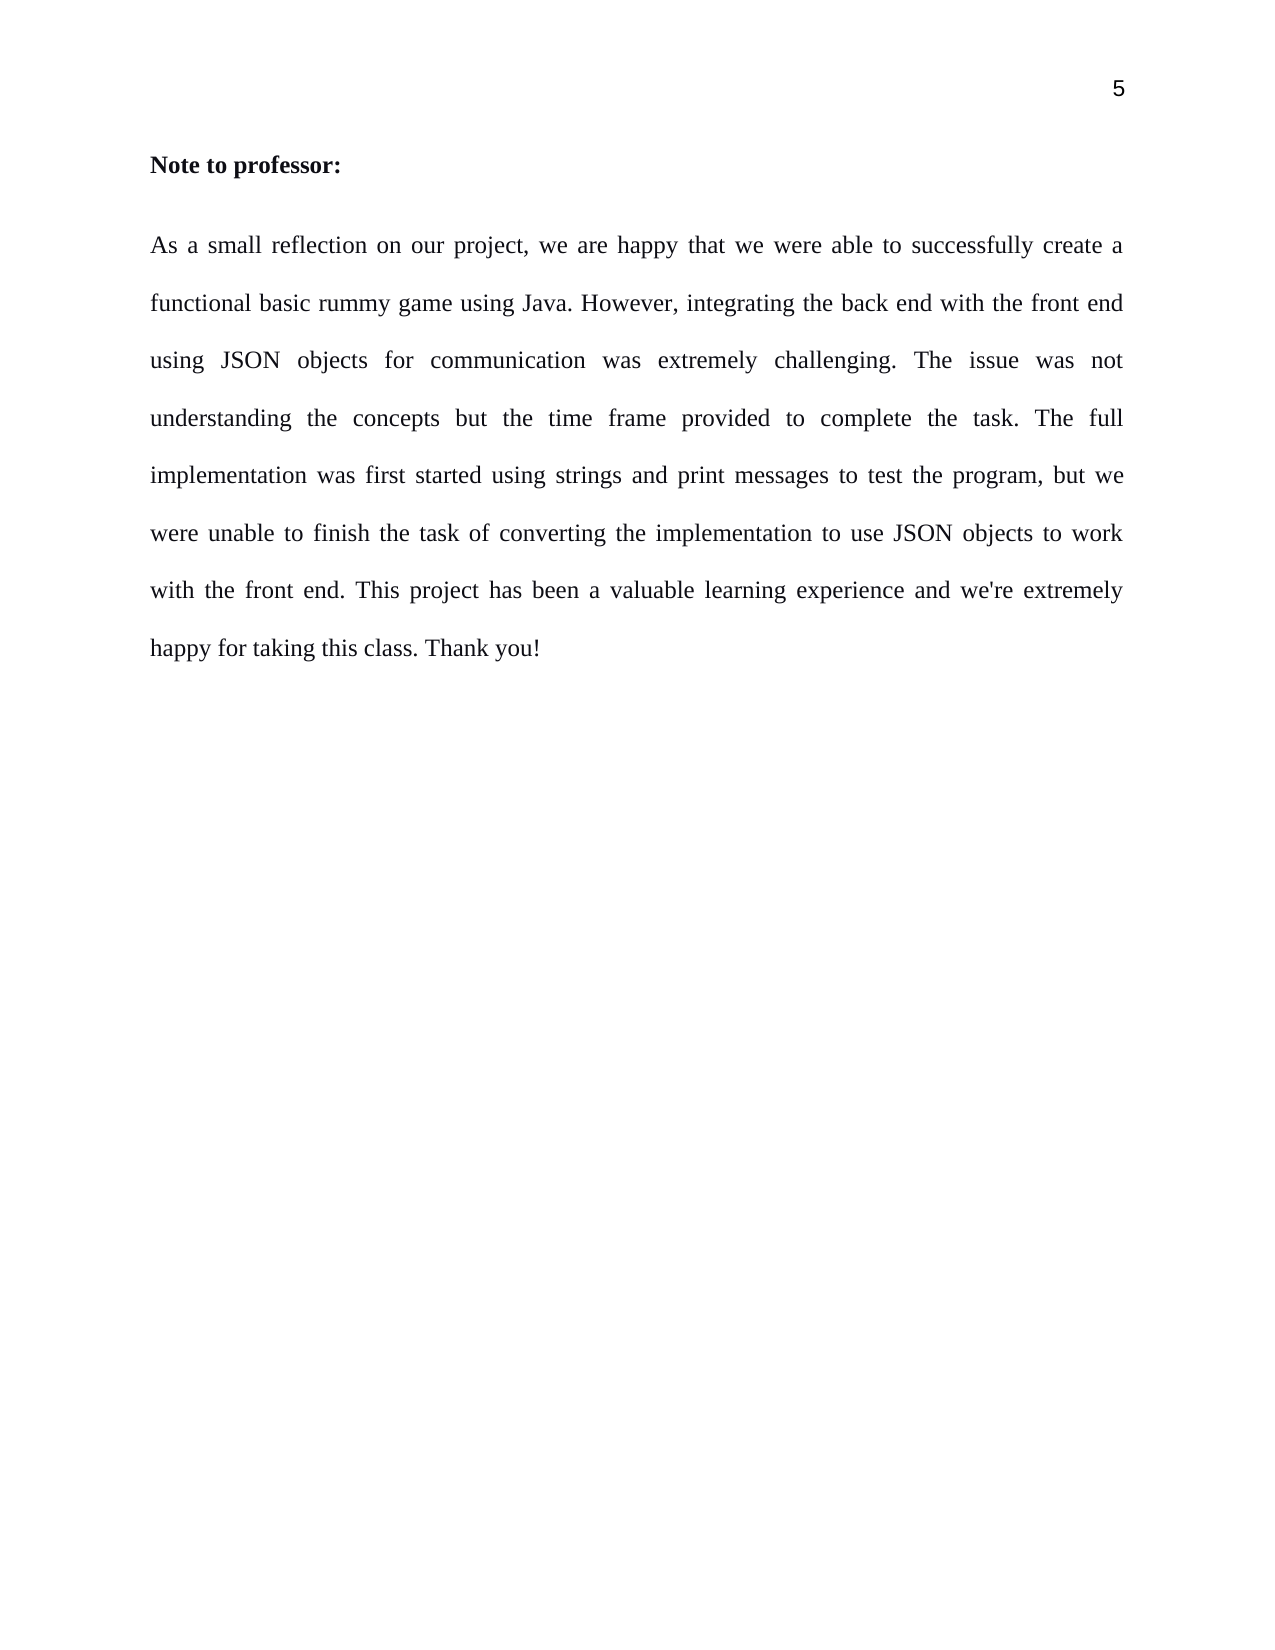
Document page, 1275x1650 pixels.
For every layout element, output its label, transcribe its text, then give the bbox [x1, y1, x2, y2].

text Note to professor: [150, 150, 1125, 179]
text As a small reflection on our project, we are happy that we were able to successfully create a functional basic rummy game using Java. However, integrating the back end with the front end using JSON objects for communication was extremely challenging. The issue was not understanding the concepts but the time frame provided to complete the task. The full implementation was first started using strings and print messages to test the program, but we were unable to finish the task of converting the implementation to use JSON objects to work with the front end. This project has been a valuable learning experience and we're extremely happy for taking this class. Thank you! [150, 230, 1125, 662]
